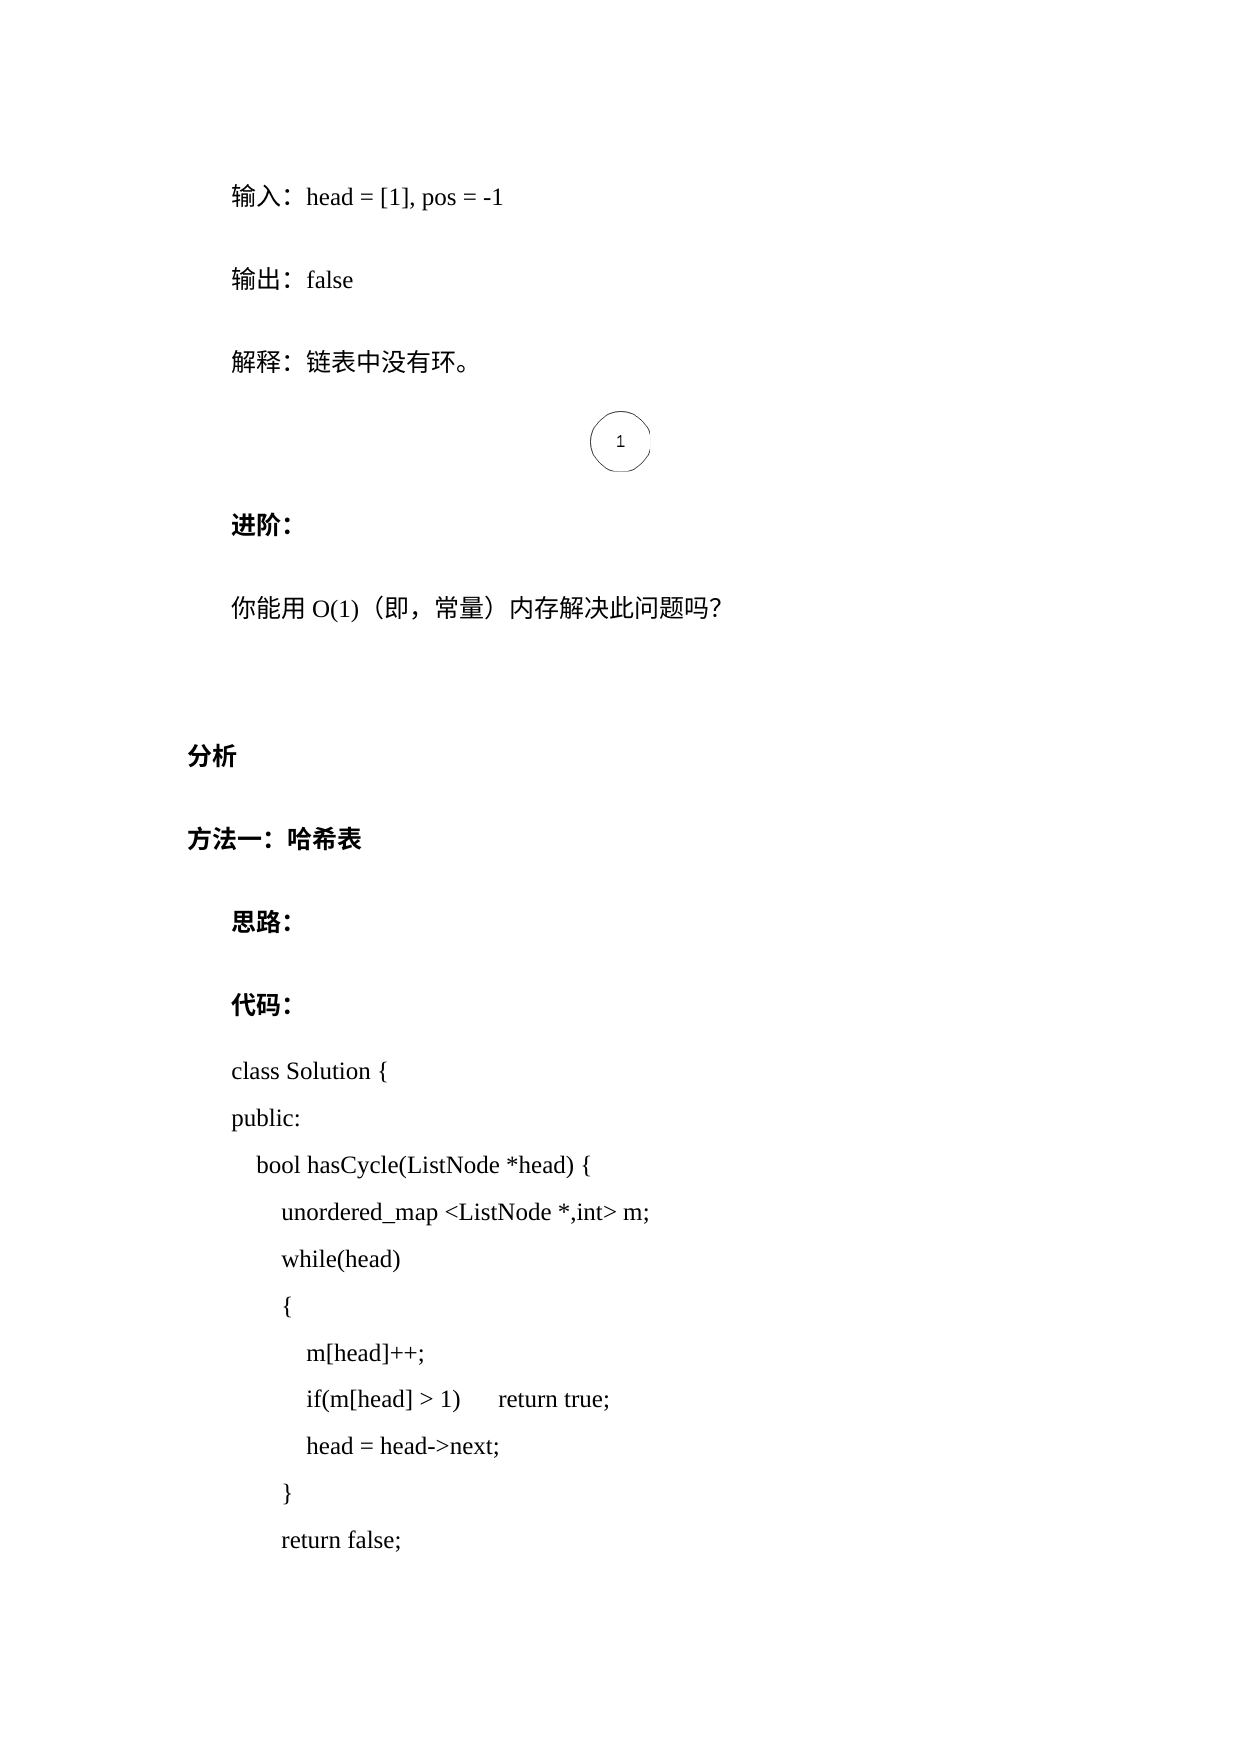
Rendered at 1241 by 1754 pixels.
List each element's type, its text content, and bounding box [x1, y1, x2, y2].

text unordered_map <ListNode *,int> m; [187, 1195, 1053, 1228]
text m[head]++; [187, 1336, 1053, 1368]
text 代码： [187, 971, 1053, 1036]
text 解释：链表中没有环。 [187, 328, 1053, 393]
text 输入：head = [1], pos = -1 [187, 162, 1053, 227]
text class Solution { [187, 1054, 1053, 1087]
subtitle 分析 [187, 657, 1053, 787]
text 输出：false [187, 245, 1053, 310]
text return false; [187, 1523, 1053, 1556]
text 进阶： [187, 491, 1053, 556]
text 思路： [187, 888, 1053, 953]
text } [187, 1476, 1053, 1509]
subtitle 方法一：哈希表 [187, 805, 1053, 870]
text 你能用 O(1)（即，常量）内存解决此问题吗？ [187, 574, 1053, 639]
text public: [187, 1101, 1053, 1134]
text { [187, 1289, 1053, 1321]
text if(m[head] > 1) return true; [187, 1383, 1053, 1415]
text bool hasCycle(ListNode *head) { [187, 1148, 1053, 1181]
text while(head) [187, 1242, 1053, 1274]
picture [590, 411, 651, 472]
text head = head->next; [187, 1429, 1053, 1462]
